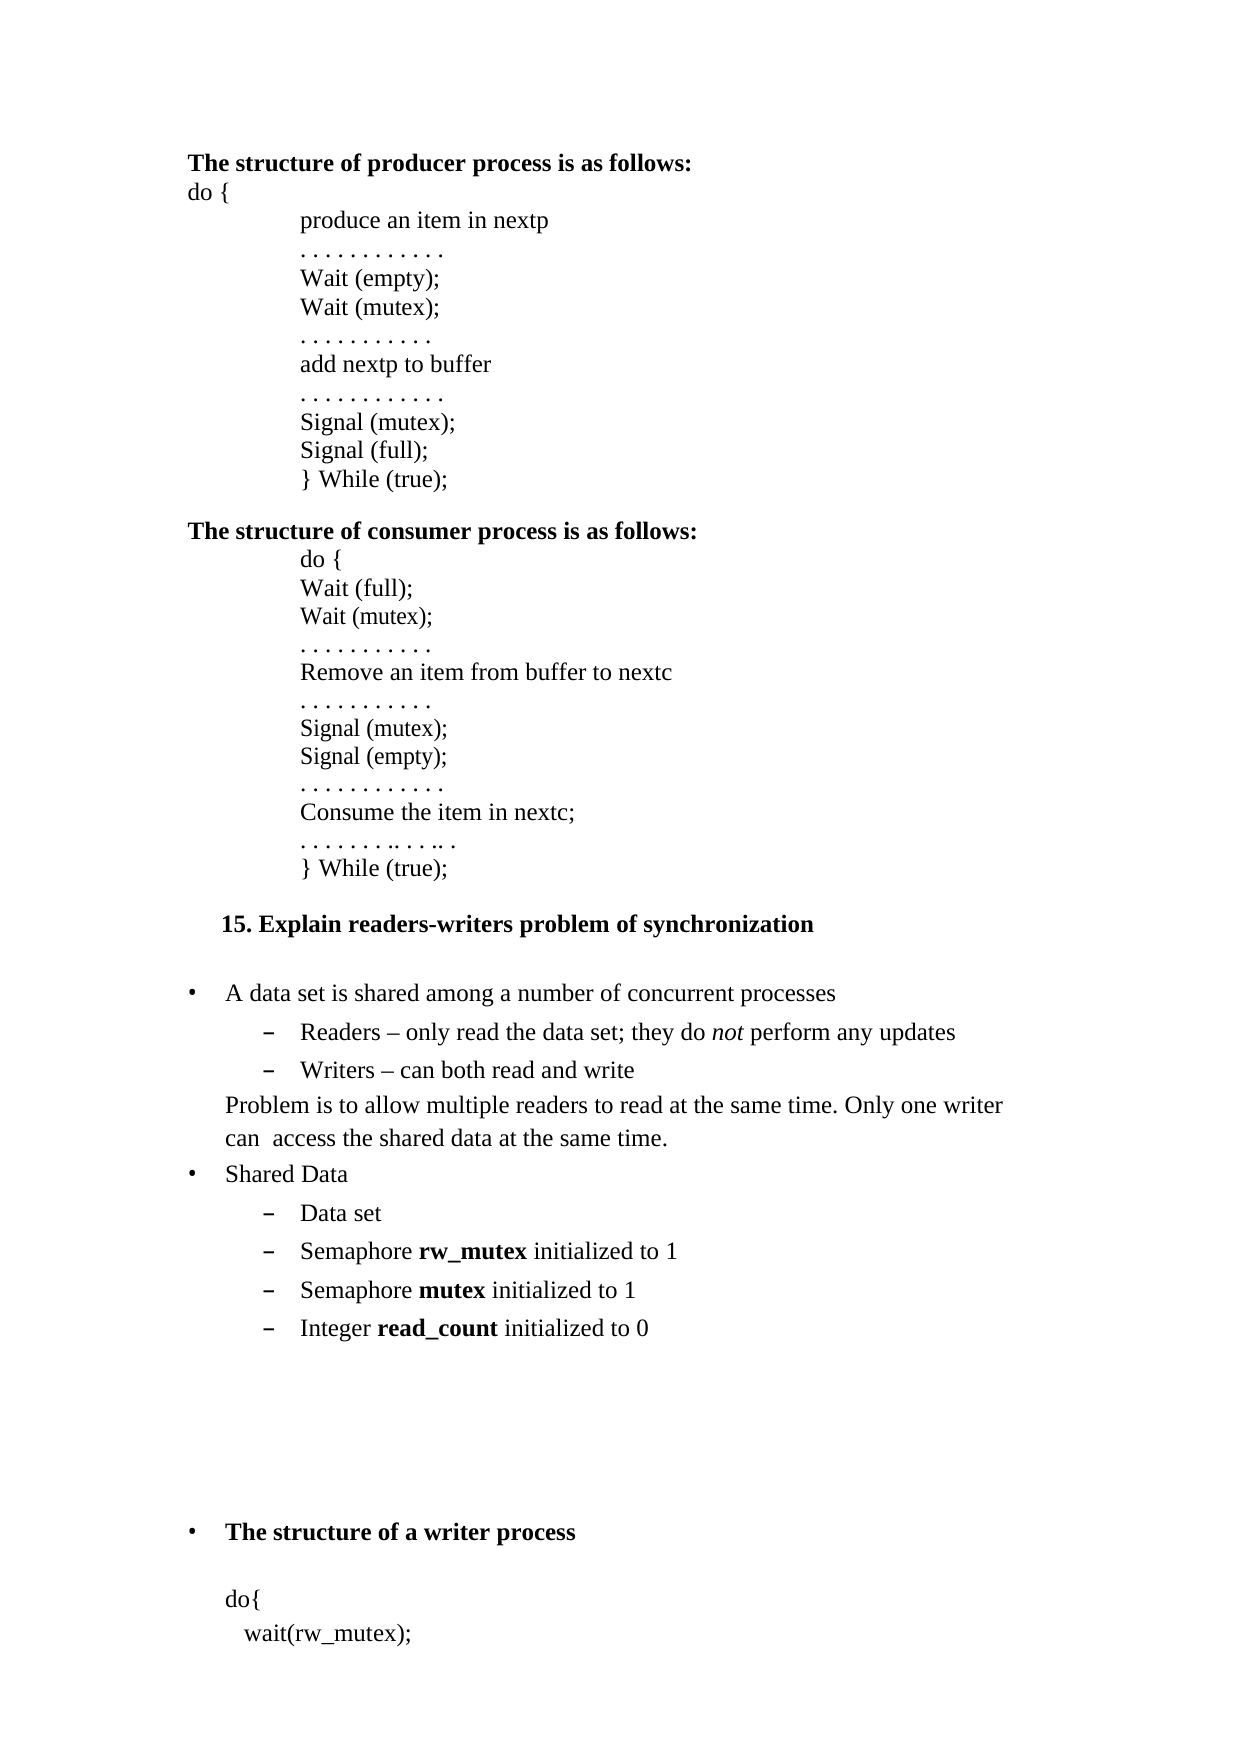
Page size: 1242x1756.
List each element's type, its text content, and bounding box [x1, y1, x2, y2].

text } While (true); [300, 464, 1242, 493]
text Wait (empty); [300, 263, 442, 292]
text do { [300, 545, 1242, 573]
text do { [187, 177, 1242, 205]
text Problem is to allow multiple readers to read at the same time. Only one writer can access the shared data at the same time. [225, 1090, 1040, 1152]
text . . . . . . . . . . . [300, 686, 1242, 714]
text . . . . . . . .. . . .. . [300, 826, 1242, 854]
list Data set [262, 1194, 1242, 1228]
list A data set is shared among a number of concurrent processes [187, 975, 1242, 1009]
list Semaphore rw_mutex initialized to 1 [262, 1233, 1242, 1267]
text Wait (mutex); [300, 292, 442, 320]
list Readers – only read the data set; they do not perform any updates [262, 1013, 1242, 1047]
subtitle The structure of a writer process [187, 1513, 1242, 1548]
subtitle Explain readers-writers problem of synchronization [221, 909, 1242, 937]
text . . . . . . . . . . . . [300, 378, 1242, 407]
list Integer read_count initialized to 0 [262, 1309, 1242, 1343]
text do{ [225, 1584, 1242, 1613]
text Signal (mutex); [300, 407, 457, 435]
subtitle The structure of producer process is as follows: [187, 148, 1242, 177]
text . . . . . . . . . . . . [300, 770, 1242, 797]
subtitle The structure of consumer process is as follows: [187, 517, 1242, 545]
text Signal (mutex); Signal (empty); [300, 714, 450, 770]
list Semaphore mutex initialized to 1 [262, 1271, 1242, 1305]
text . . . . . . . . . . . [300, 630, 1242, 658]
text produce an item in nextp [300, 205, 1242, 234]
text wait(rw_mutex); [244, 1618, 1242, 1646]
text Consume the item in nextc; [300, 797, 1242, 826]
text Wait (full); Wait (mutex); [300, 574, 442, 630]
text Remove an item from buffer to nextc [300, 658, 1242, 686]
text add nextp to buffer [300, 349, 1242, 378]
list Writers – can both read and write [262, 1052, 1242, 1086]
text Signal (full); [300, 435, 457, 464]
text } While (true); [300, 854, 1242, 882]
list Shared Data [187, 1156, 1242, 1190]
text . . . . . . . . . . . [300, 320, 1242, 349]
text . . . . . . . . . . . . [300, 234, 1242, 263]
